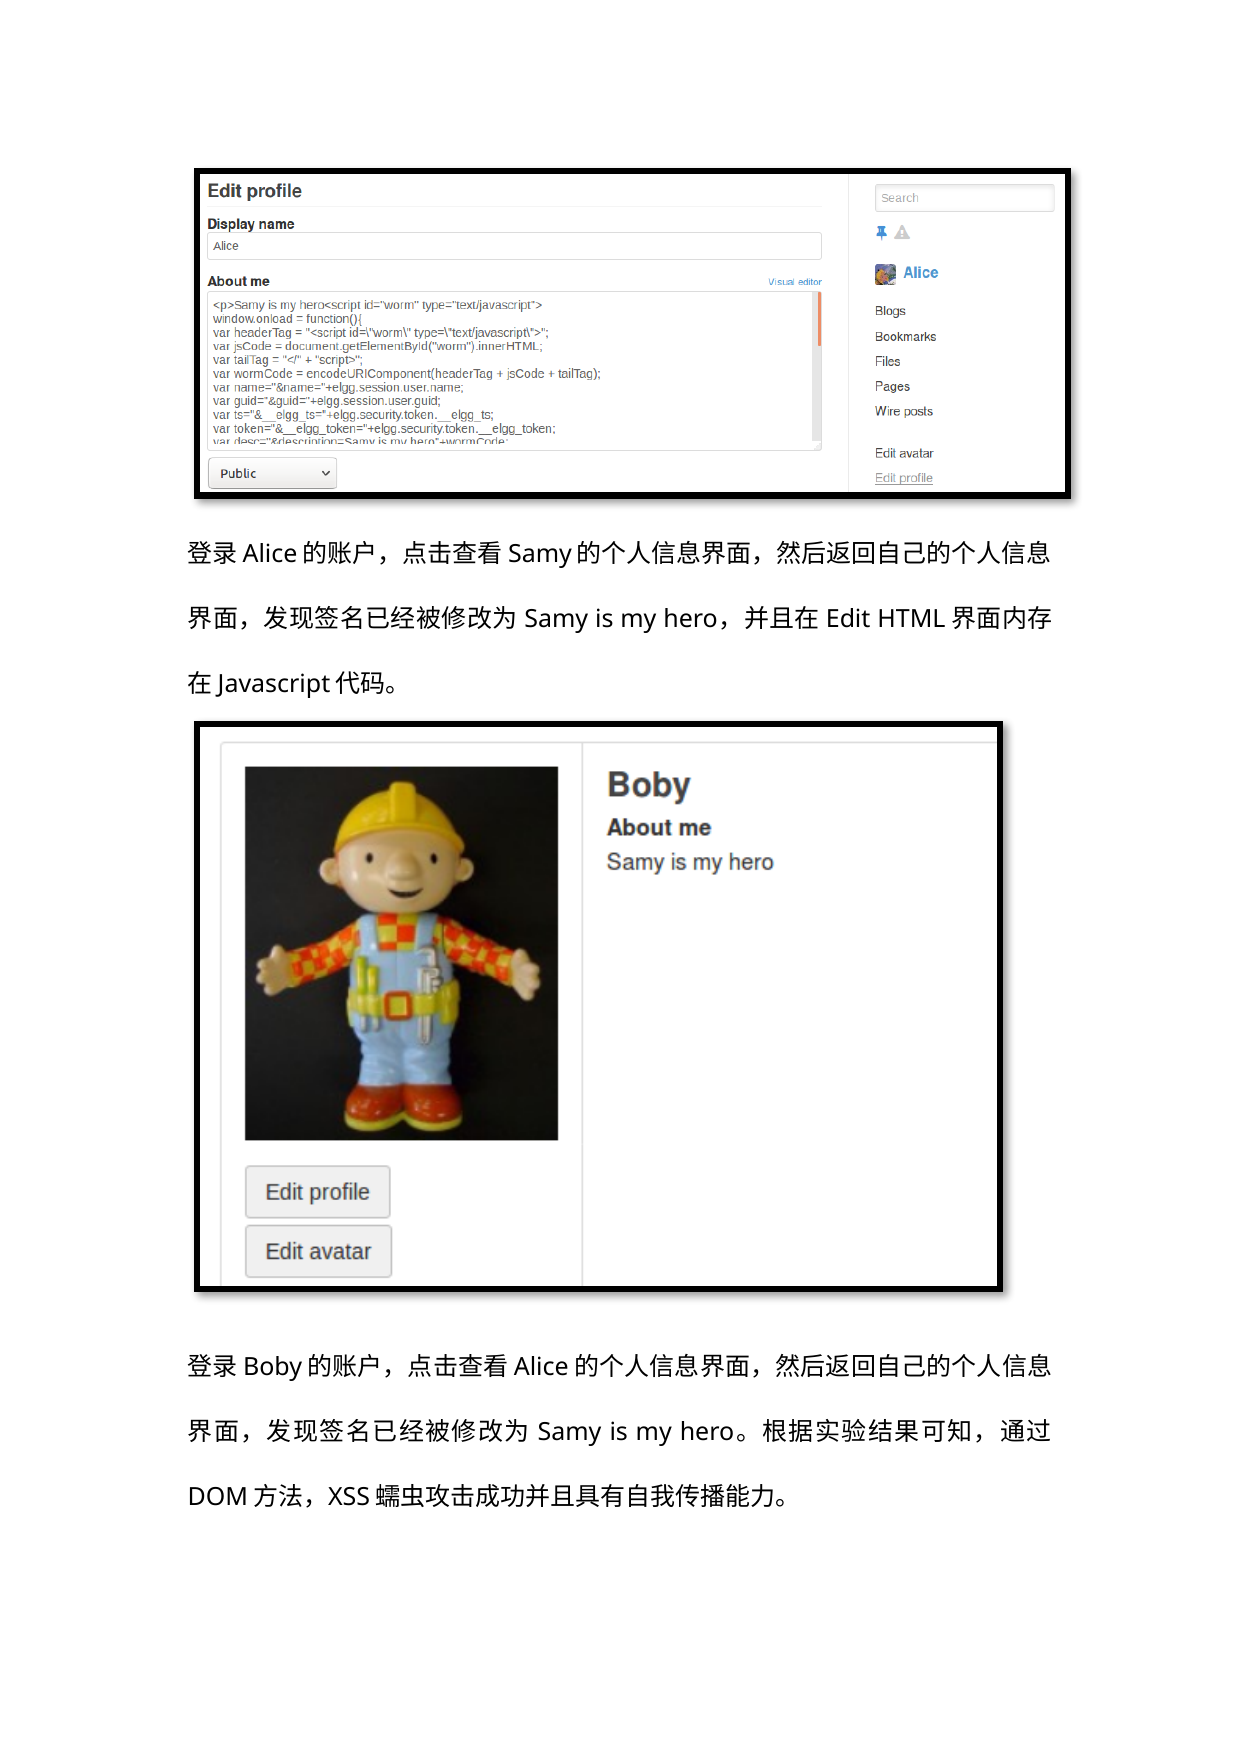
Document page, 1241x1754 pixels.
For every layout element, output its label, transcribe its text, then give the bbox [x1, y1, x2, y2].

text 登录Alice的账户，点击查看Samy的个人信息界面，然后返回自己的个人信息界面，发现签名已经被修改为Samy is my hero，并且在Edit HTML界面内存在Javascript代码。 [187, 519, 1053, 714]
picture [200, 174, 1065, 492]
text 登录Boby的账户，点击查看Alice的个人信息界面，然后返回自己的个人信息界面，发现签名已经被修改为Samy is my hero。根据实验结果可知，通过DOM方法，XSS蠕虫攻击成功并且具有自我传播能力。 [187, 1332, 1053, 1527]
picture [200, 727, 997, 1286]
